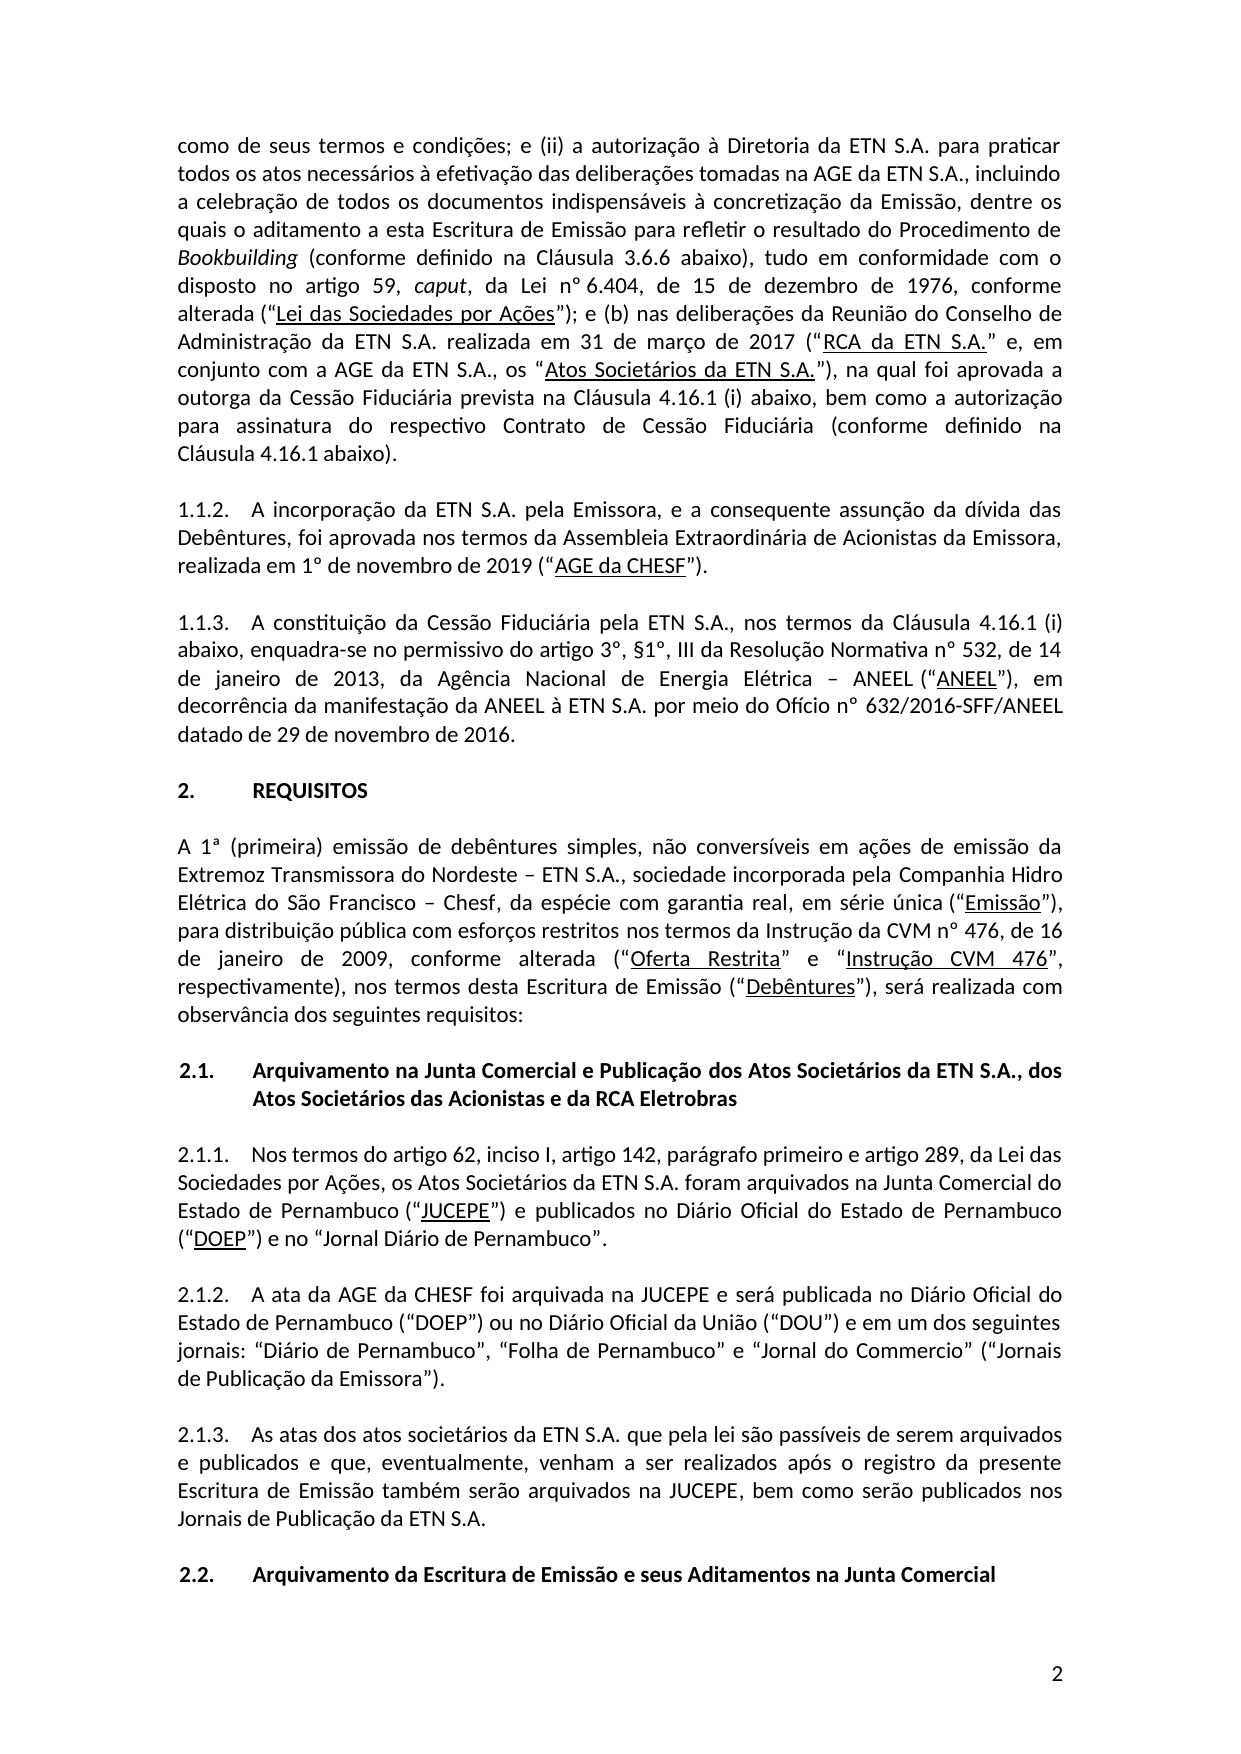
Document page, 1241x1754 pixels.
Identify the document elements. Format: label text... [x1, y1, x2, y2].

list A constituição da Cessão Fiduciária pela ETN S.A., nos termos da Cláusula 4.16.1 (i) abaixo, enquadra-se no permissivo do artigo 3º, §1º, III da Resolução Normativa nº 532, de 14 de janeiro de 2013, da Agência Nacional de Energia Elétrica – ANEEL (“ANEEL”), em decorrência da manifestação da ANEEL à ETN S.A. por meio do Ofício nº 632/2016-SFF/ANEEL datado de 29 de novembro de 2016. [177, 608, 1063, 748]
list A incorporação da ETN S.A. pela Emissora, e a consequente assunção da dívida das Debêntures, foi aprovada nos termos da Assembleia Extraordinária de Acionistas da Emissora, realizada em 1º de novembro de 2019 (“AGE da CHESF”). [177, 496, 1063, 579]
list Arquivamento na Junta Comercial e Publicação dos Atos Societários da ETN S.A., dos Atos Societários das Acionistas e da RCA Eletrobras [179, 1056, 1063, 1112]
list Nos termos do artigo 62, inciso I, artigo 142, parágrafo primeiro e artigo 289, da Lei das Sociedades por Ações, os Atos Societários da ETN S.A. foram arquivados na Junta Comercial do Estado de Pernambuco (“JUCEPE”) e publicados no Diário Oficial do Estado de Pernambuco (“DOEP”) e no “Jornal Diário de Pernambuco”. [177, 1140, 1063, 1252]
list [177, 131, 1063, 467]
text A 1ª (primeira) emissão de debêntures simples, não conversíveis em ações de emissão da Extremoz Transmissora do Nordeste – ETN S.A., sociedade incorporada pela Companhia Hidro Elétrica do São Francisco – Chesf, da espécie com garantia real, em série única (“Emissão”), para distribuição pública com esforços restritos nos termos da Instrução da CVM nº 476, de 16 de janeiro de 2009, conforme alterada (“Oferta Restrita” e “Instrução CVM 476”, respectivamente), nos termos desta Escritura de Emissão (“Debêntures”), será realizada com observância dos seguintes requisitos: [177, 832, 1063, 1028]
list Arquivamento da Escritura de Emissão e seus Aditamentos na Junta Comercial [179, 1560, 1063, 1588]
list As atas dos atos societários da ETN S.A. que pela lei são passíveis de serem arquivados e publicados e que, eventualmente, venham a ser realizados após o registro da presente Escritura de Emissão também serão arquivados na JUCEPE, bem como serão publicados nos Jornais de Publicação da ETN S.A. [177, 1420, 1063, 1532]
list REQUISITOS [177, 776, 1063, 804]
list A ata da AGE da CHESF foi arquivada na JUCEPE e será publicada no Diário Oficial do Estado de Pernambuco (“DOEP”) ou no Diário Oficial da União (“DOU”) e em um dos seguintes jornais: “Diário de Pernambuco”, “Folha de Pernambuco” e “Jornal do Commercio” (“Jornais de Publicação da Emissora”). [177, 1280, 1063, 1392]
